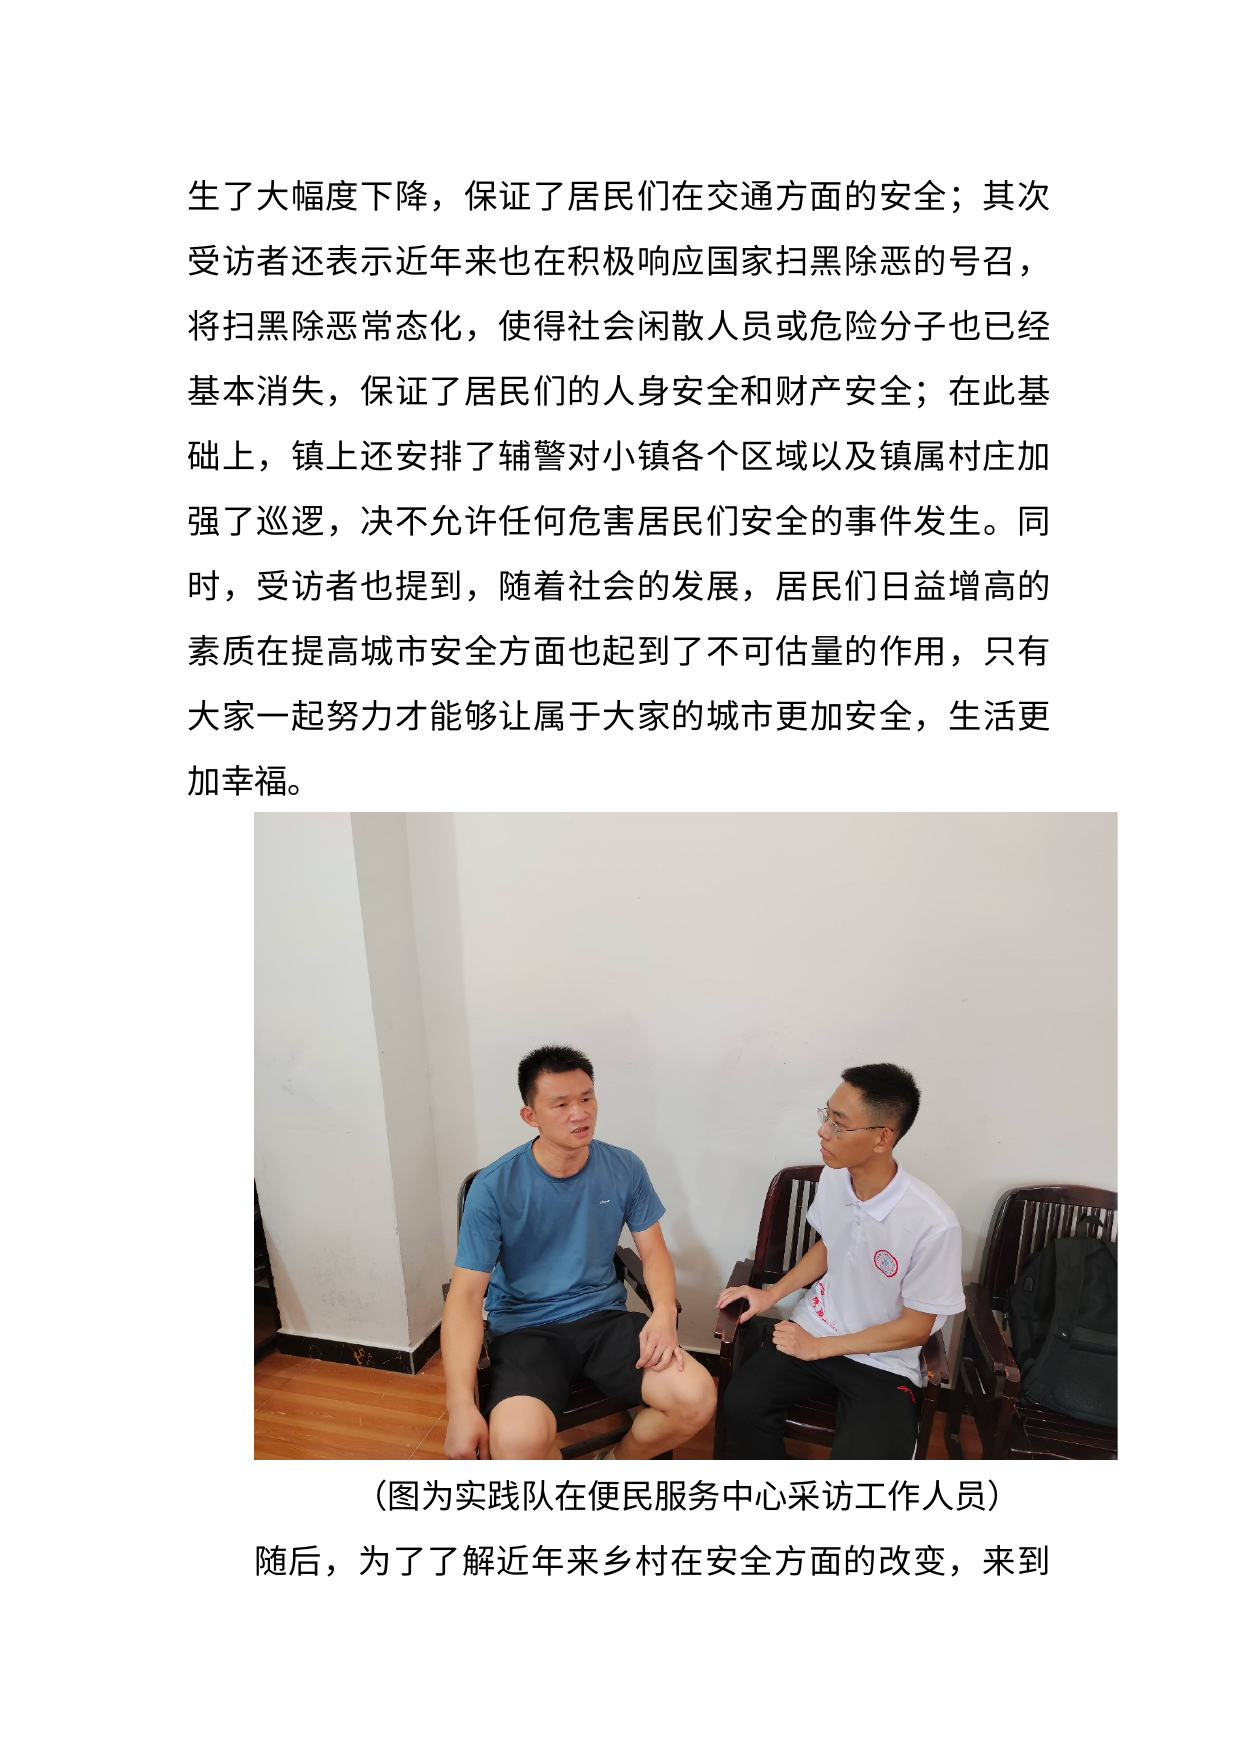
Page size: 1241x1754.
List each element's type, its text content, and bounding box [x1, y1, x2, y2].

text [187, 162, 1053, 812]
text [187, 1527, 1053, 1592]
text （图为实践队在便民服务中心采访工作人员） [187, 1462, 1053, 1527]
picture [254, 812, 1118, 1460]
